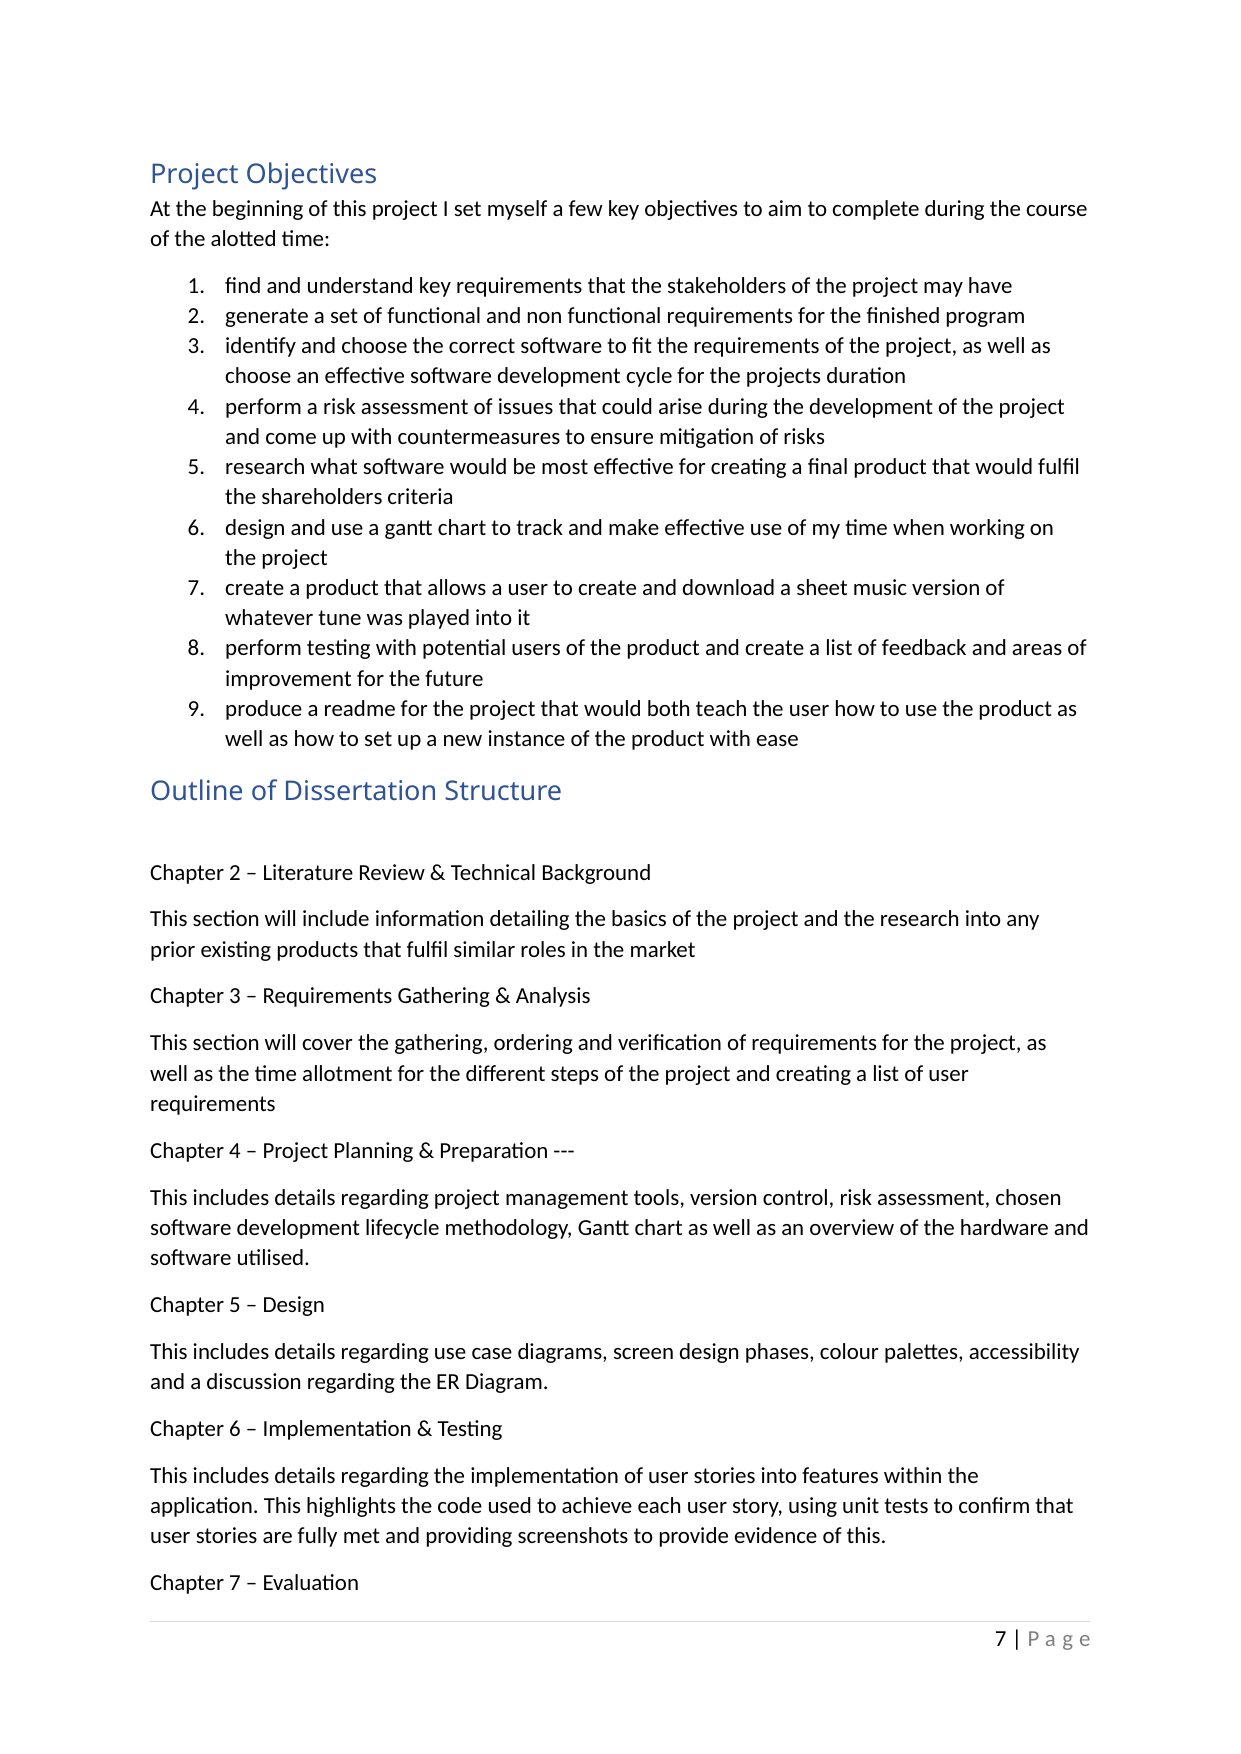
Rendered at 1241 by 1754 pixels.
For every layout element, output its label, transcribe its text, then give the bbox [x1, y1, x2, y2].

list produce a readme for the project that would both teach the user how to use the product as well as how to set up a new instance of the product with ease [187, 694, 1090, 752]
text This includes details regarding use case diagrams, screen design phases, colour palettes, accessibility and a discussion regarding the ER Diagram. [150, 1337, 1090, 1395]
list find and understand key requirements that the stakeholders of the project may have [187, 271, 1090, 299]
text Chapter 3 – Requirements Gathering & Analysis [150, 982, 1090, 1010]
text Chapter 7 – Evaluation [150, 1568, 1090, 1596]
list perform a risk assessment of issues that could arise during the development of the project and come up with countermeasures to ensure mitigation of risks [187, 392, 1090, 450]
text Chapter 4 – Project Planning & Preparation --- [150, 1136, 1090, 1164]
text This section will include information detailing the basics of the project and the research into any prior existing products that fulfil similar roles in the market [150, 904, 1090, 963]
list identify and choose the correct software to fit the requirements of the project, as well as choose an effective software development cycle for the projects duration [187, 331, 1090, 390]
text This includes details regarding the implementation of user stories into features within the application. This highlights the code used to achieve each user story, using unit tests to confirm that user stories are fully met and providing screenshots to provide evidence of this. [150, 1461, 1090, 1549]
subtitle Outline of Dissertation Structure [150, 771, 1090, 808]
text Chapter 6 – Implementation & Testing [150, 1414, 1090, 1442]
list create a product that allows a user to create and download a sheet music version of whatever tune was played into it [187, 573, 1090, 631]
text This section will cover the gathering, ordering and verification of requirements for the project, as well as the time allotment for the different steps of the project and creating a list of user requirements [150, 1028, 1090, 1117]
list design and use a gantt chart to track and make effective use of my time when working on the project [187, 513, 1090, 571]
subtitle Project Objectives [150, 154, 1090, 191]
text Chapter 2 – Literature Review & Technical Background [150, 858, 1090, 886]
text This includes details regarding project management tools, version control, risk assessment, chosen software development lifecycle methodology, Gantt chart as well as an overview of the hardware and software utilised. [150, 1183, 1090, 1271]
list perform testing with potential users of the product and create a list of feedback and areas of improvement for the future [187, 633, 1090, 692]
text At the beginning of this project I set myself a few key objectives to aim to complete during the course of the alotted time: [150, 194, 1090, 252]
list generate a set of functional and non functional requirements for the finished program [187, 301, 1090, 329]
list research what software would be most effective for creating a final product that would fulfil the shareholders criteria [187, 452, 1090, 511]
text Chapter 5 – Design [150, 1290, 1090, 1318]
